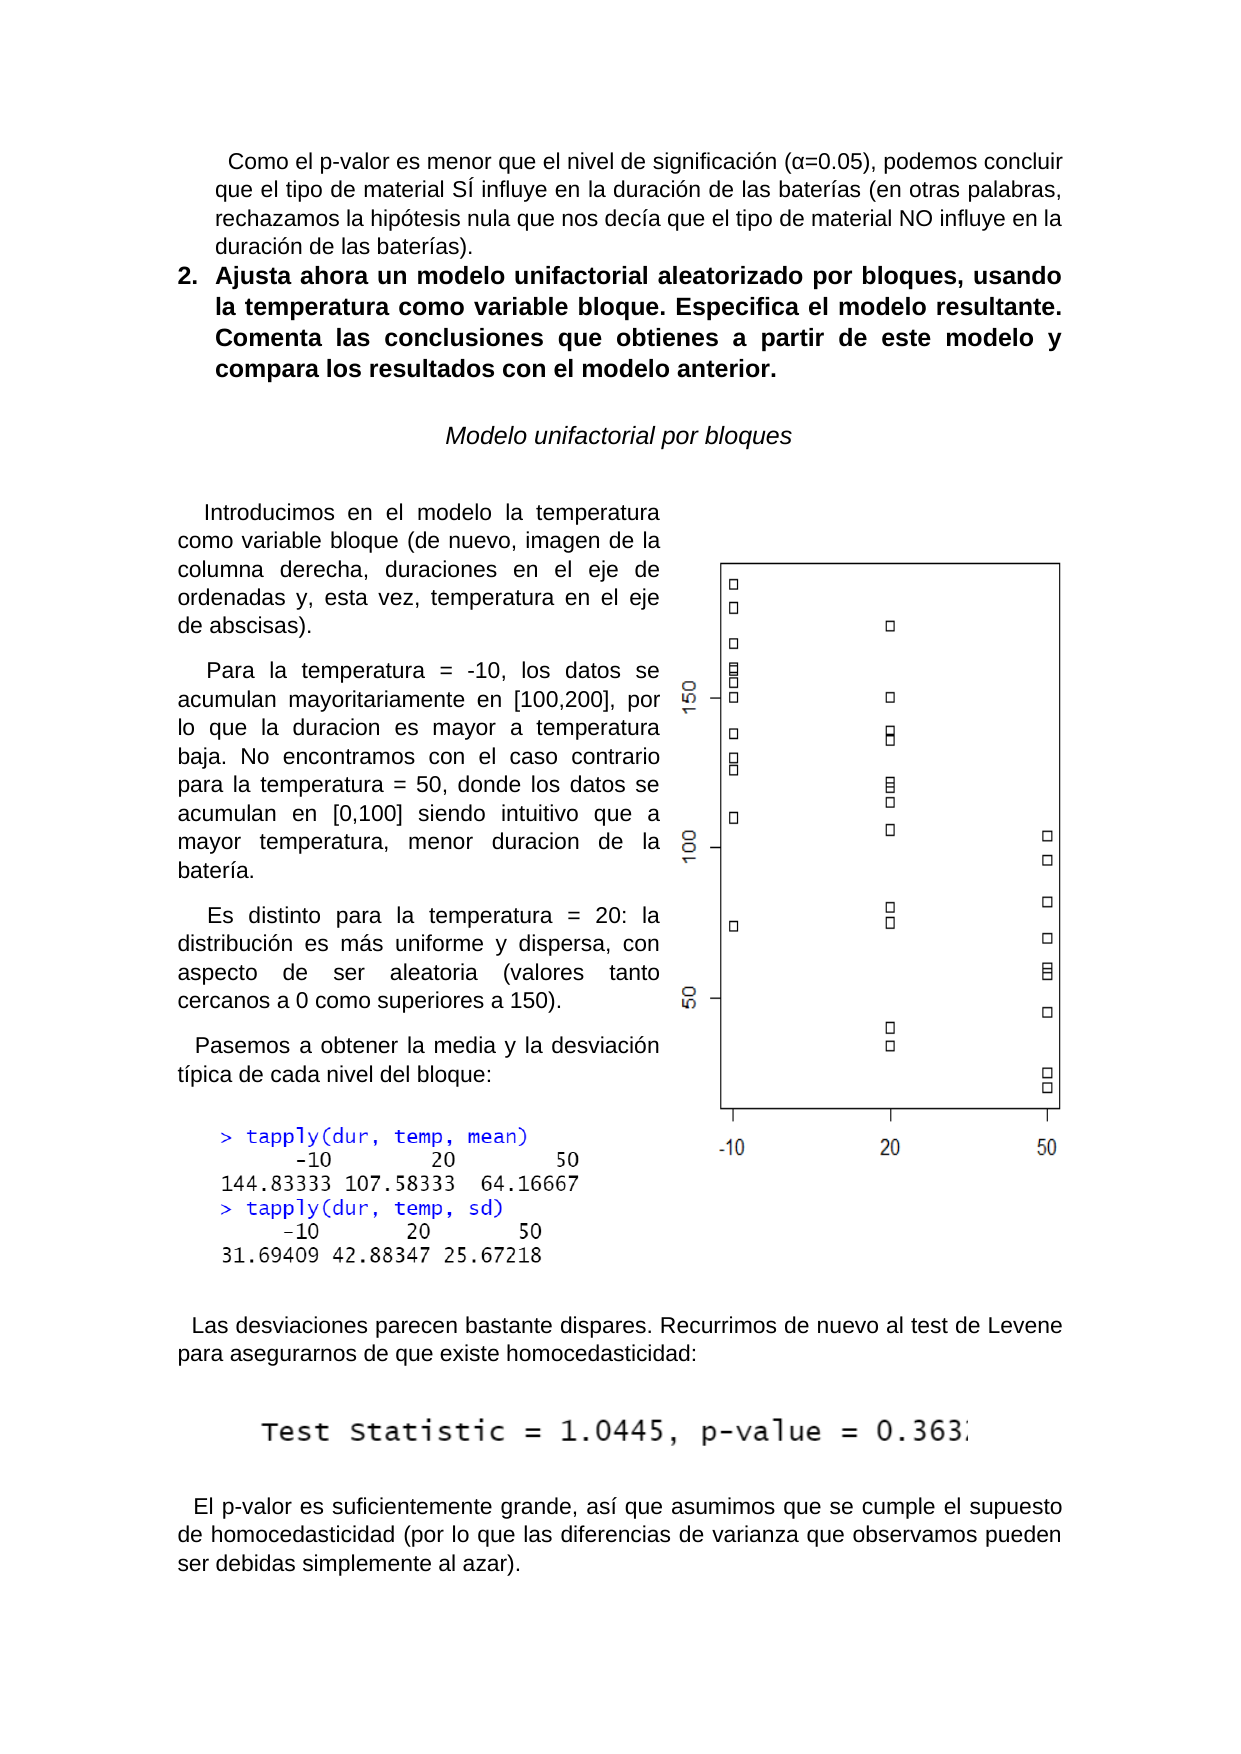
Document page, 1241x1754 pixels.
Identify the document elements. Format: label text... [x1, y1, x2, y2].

text El p-valor es suficientemente grande, así que asumimos que se cumple el supuesto de homocedasticidad (por lo que las diferencias de varianza que observamos pueden ser debidas simplemente al azar). [177, 1493, 1063, 1576]
list Como el p-valor es menor que el nivel de significación (α=0.05), podemos concluir que el tipo de material SÍ influye en la duración de las baterías (en otras palabras, rechazamos la hipótesis nula que nos decía que el tipo de material NO influye en la duración de las baterías). [215, 148, 1063, 259]
text Es distinto para la temperatura = 20: la distribución es más uniforme y dispersa, con aspecto de ser aleatoria (valores tanto cercanos a 0 como superiores a 150). [177, 902, 679, 1013]
text Las desviaciones parecen bastante dispares. Recurrimos de nuevo al test de Levene para asegurarnos de que existe homocedasticidad: [177, 1312, 1063, 1366]
list Ajusta ahora un modelo unifactorial aleatorizado por bloques, usando la temperatura como variable bloque. Especifica el modelo resultante. Comenta las conclusiones que obtienes a partir de este modelo y compara los resultados con el modelo anterior. [177, 261, 1063, 383]
text Pasemos a obtener la media y la desviación típica de cada nivel del bloque: [177, 1032, 679, 1087]
text Modelo unifactorial por bloques [177, 421, 1063, 450]
picture [213, 1127, 592, 1266]
text Para la temperatura = -10, los datos se acumulan mayoritariamente en [100,200], por lo que la duracion es mayor a temperatura baja. No encontramos con el caso contrario para la temperatura = 50, donde los datos se acumulan en [0,100] siendo intuitivo que a mayor temperatura, menor duracion de la batería. [177, 657, 679, 883]
picture [257, 1415, 970, 1448]
picture [679, 499, 1063, 1221]
text Introducimos en el modelo la temperatura como variable bloque (de nuevo, imagen de la columna derecha, duraciones en el eje de ordenadas y, esta vez, temperatura en el eje de abscisas). [177, 499, 679, 639]
